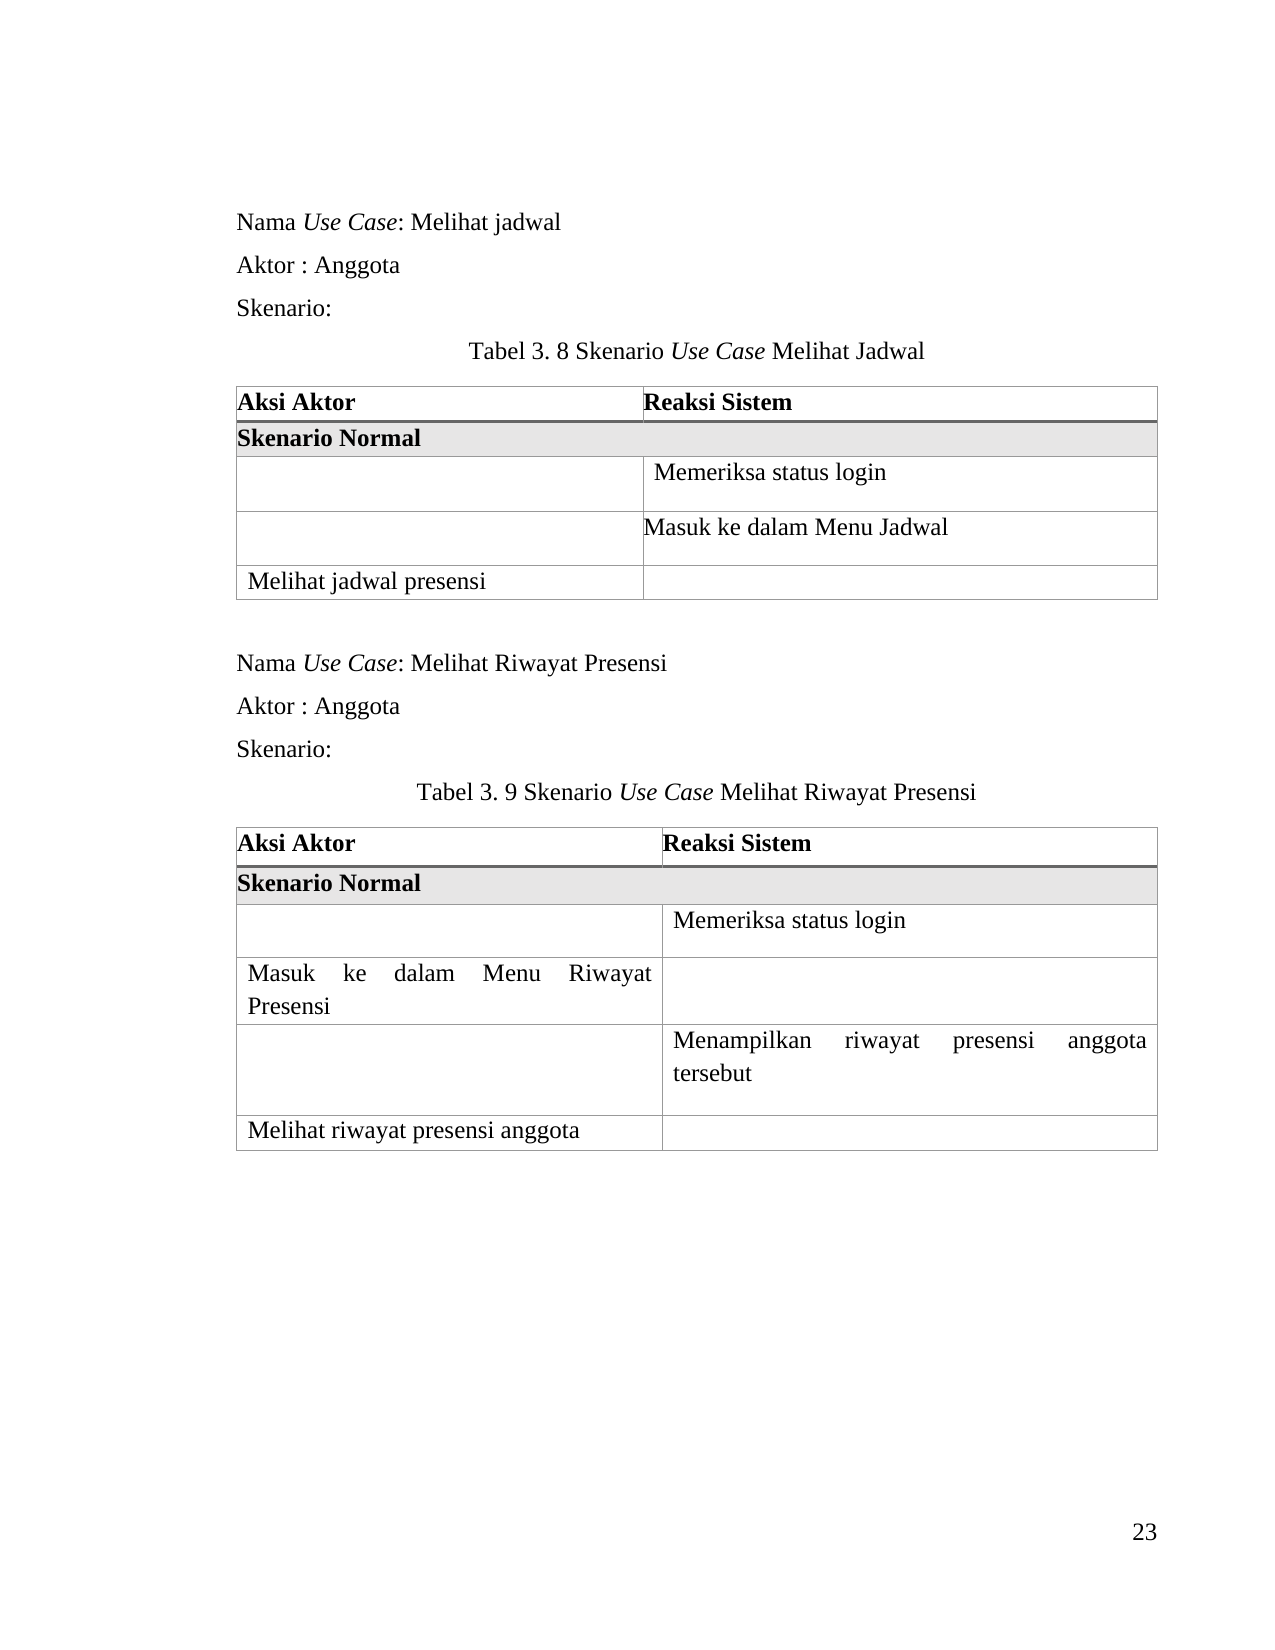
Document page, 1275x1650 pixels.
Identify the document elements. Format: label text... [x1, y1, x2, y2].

table_cell [237, 905, 662, 957]
table_cell Skenario Normal [237, 423, 1157, 456]
table_header Reaksi Sistem [663, 828, 1157, 864]
text Tabel 3. 9 Skenario Use Case Melihat Riwayat Presensi [236, 777, 1157, 806]
table_cell [663, 1116, 1157, 1150]
table_cell Masuk ke dalam Menu Riwayat Presensi [237, 958, 662, 1024]
table_cell Melihat jadwal presensi [237, 566, 643, 599]
table_cell [663, 958, 1157, 1024]
table_cell [644, 566, 1157, 599]
table_cell [237, 457, 643, 511]
table_cell Skenario Normal [237, 868, 1157, 904]
text Aktor : Anggota [236, 250, 1157, 279]
table_cell [237, 1025, 662, 1114]
table_cell Menampilkan riwayat presensi anggota tersebut [663, 1025, 1157, 1114]
text Tabel 3. 8 Skenario Use Case Melihat Jadwal [236, 336, 1157, 365]
table_header Reaksi Sistem [644, 387, 1157, 420]
table_cell Memeriksa status login [644, 457, 1157, 511]
table_cell Masuk ke dalam Menu Jadwal [644, 512, 1157, 565]
table_header Aksi Aktor [237, 828, 662, 864]
table_header Aksi Aktor [237, 387, 643, 420]
table_cell Memeriksa status login [663, 905, 1157, 957]
table_cell Melihat riwayat presensi anggota [237, 1116, 662, 1150]
text Aktor : Anggota [236, 691, 1157, 720]
text Skenario: [236, 293, 1157, 322]
table_cell [237, 512, 643, 565]
text Nama Use Case: Melihat Riwayat Presensi [236, 648, 1157, 677]
text Nama Use Case: Melihat jadwal [236, 207, 1157, 236]
text Skenario: [236, 734, 1157, 763]
